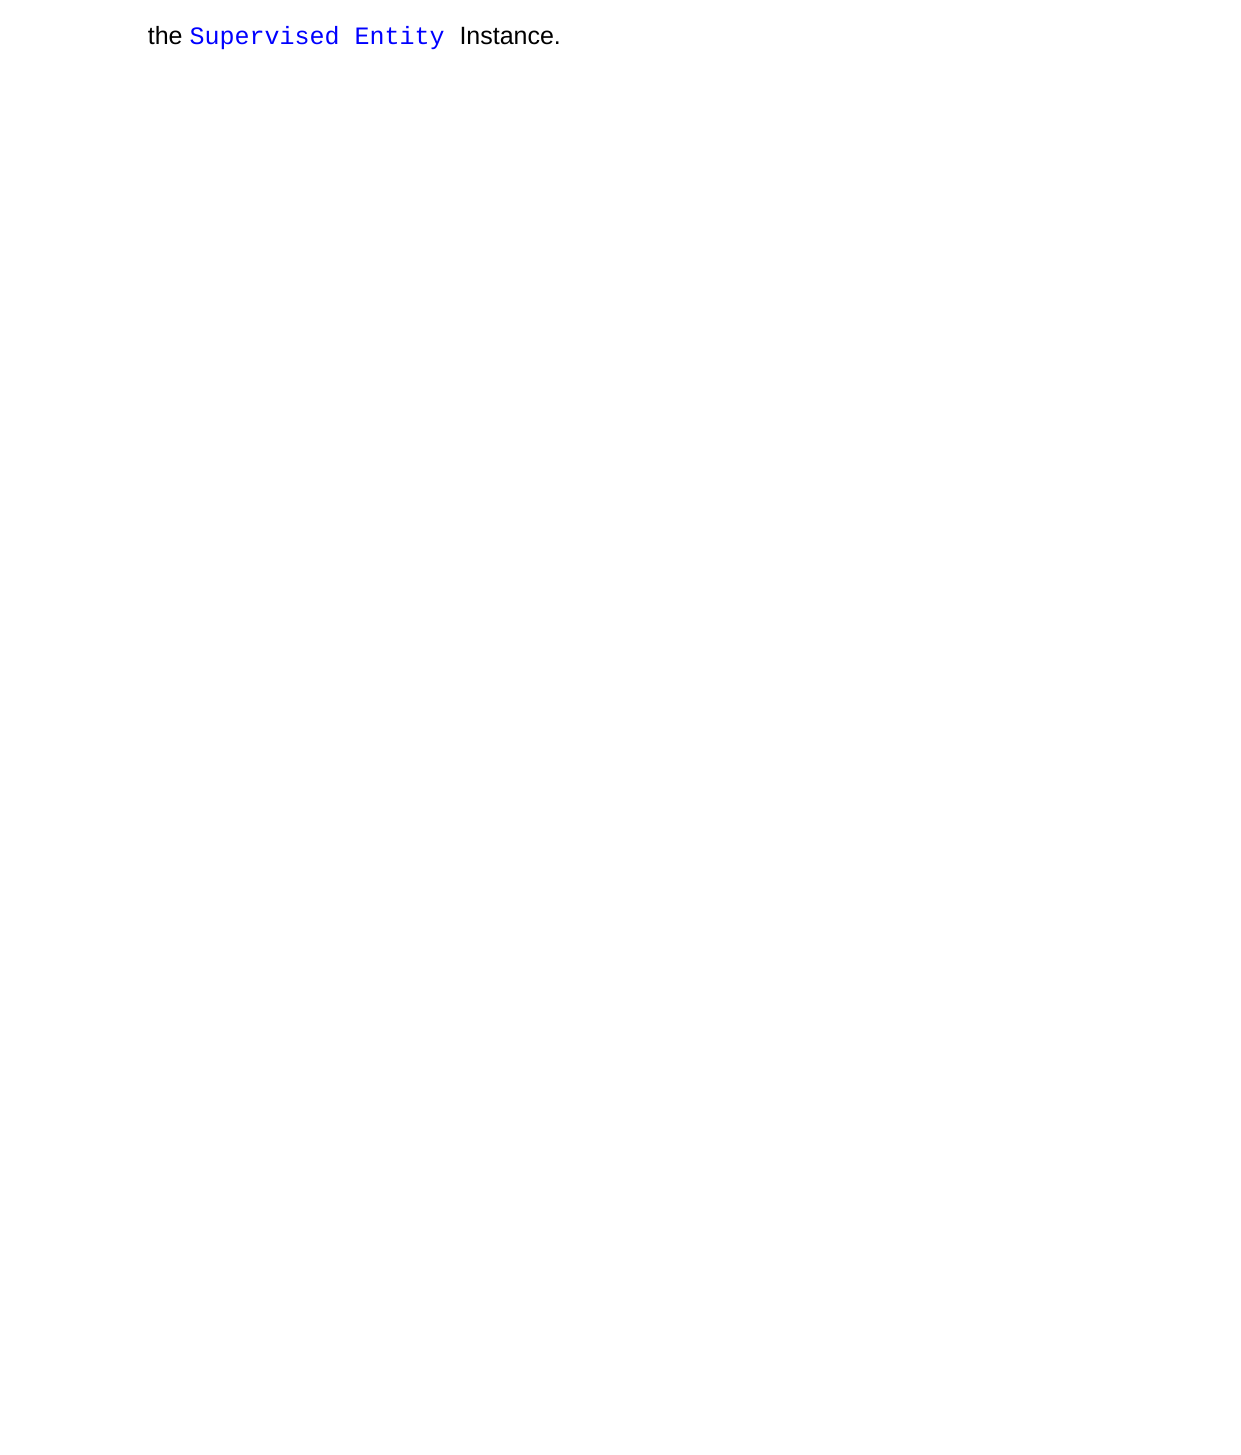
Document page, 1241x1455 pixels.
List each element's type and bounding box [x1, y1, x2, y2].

text [148, 21, 1093, 52]
